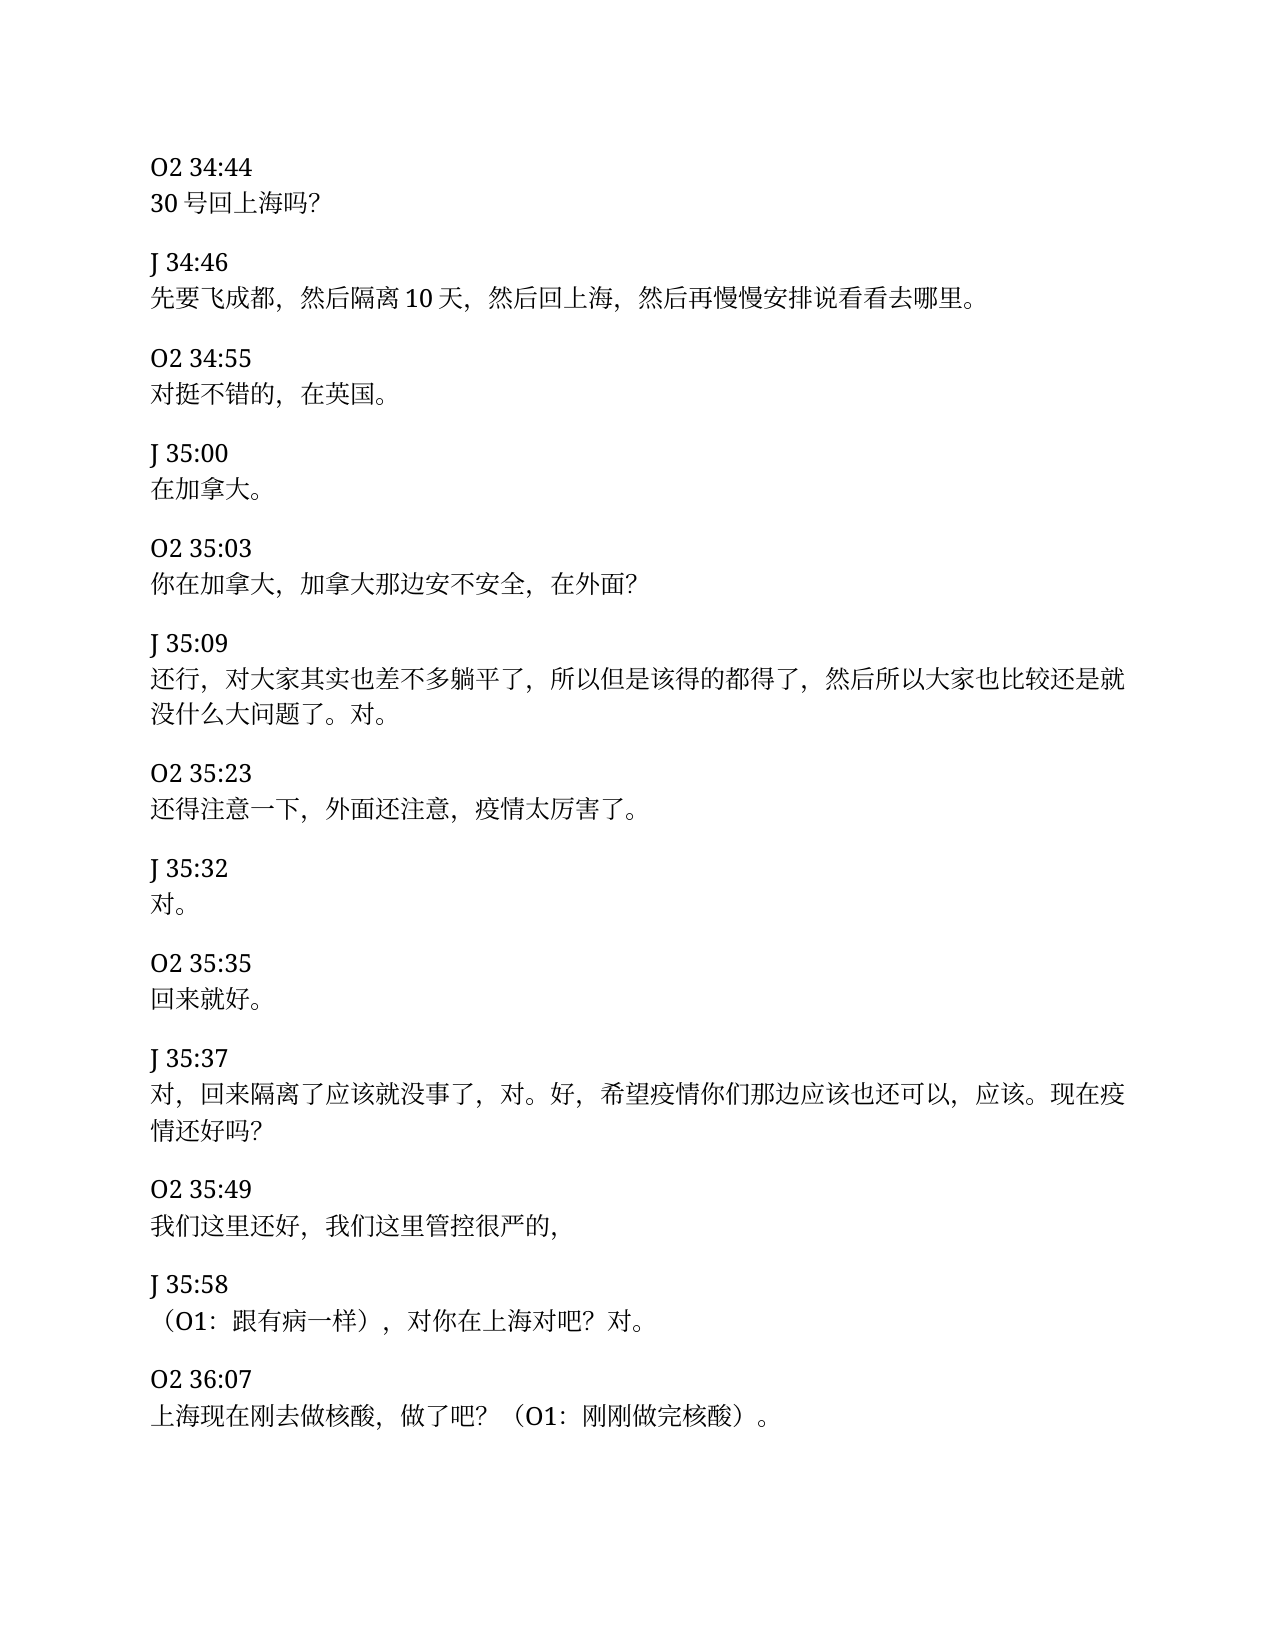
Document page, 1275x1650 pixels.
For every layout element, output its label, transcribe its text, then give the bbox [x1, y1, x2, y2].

text O2 35:49 我们这里还好，我们这里管控很严的， [150, 1172, 1125, 1242]
text J 35:00 在加拿大。 [150, 435, 1125, 505]
text J 35:37 对，回来隔离了应该就没事了，对。好，希望疫情你们那边应该也还可以，应该。现在疫情还好吗？ [150, 1041, 1125, 1147]
text J 35:58 （O1：跟有病一样），对你在上海对吧？对。 [150, 1267, 1125, 1337]
text O2 34:44 30号回上海吗？ [150, 150, 1125, 220]
text O2 35:23 还得注意一下，外面还注意，疫情太厉害了。 [150, 756, 1125, 826]
text J 34:46 先要飞成都，然后隔离10天，然后回上海，然后再慢慢安排说看看去哪里。 [150, 245, 1125, 315]
text J 35:09 还行，对大家其实也差不多躺平了，所以但是该得的都得了，然后所以大家也比较还是就没什么大问题了。对。 [150, 625, 1125, 731]
text O2 34:55 对挺不错的，在英国。 [150, 340, 1125, 410]
text O2 35:35 回来就好。 [150, 946, 1125, 1016]
text J 35:32 对。 [150, 851, 1125, 921]
text O2 35:03 你在加拿大，加拿大那边安不安全，在外面？ [150, 530, 1125, 600]
text O2 36:07 上海现在刚去做核酸，做了吧？（O1：刚刚做完核酸）。 [150, 1362, 1125, 1432]
